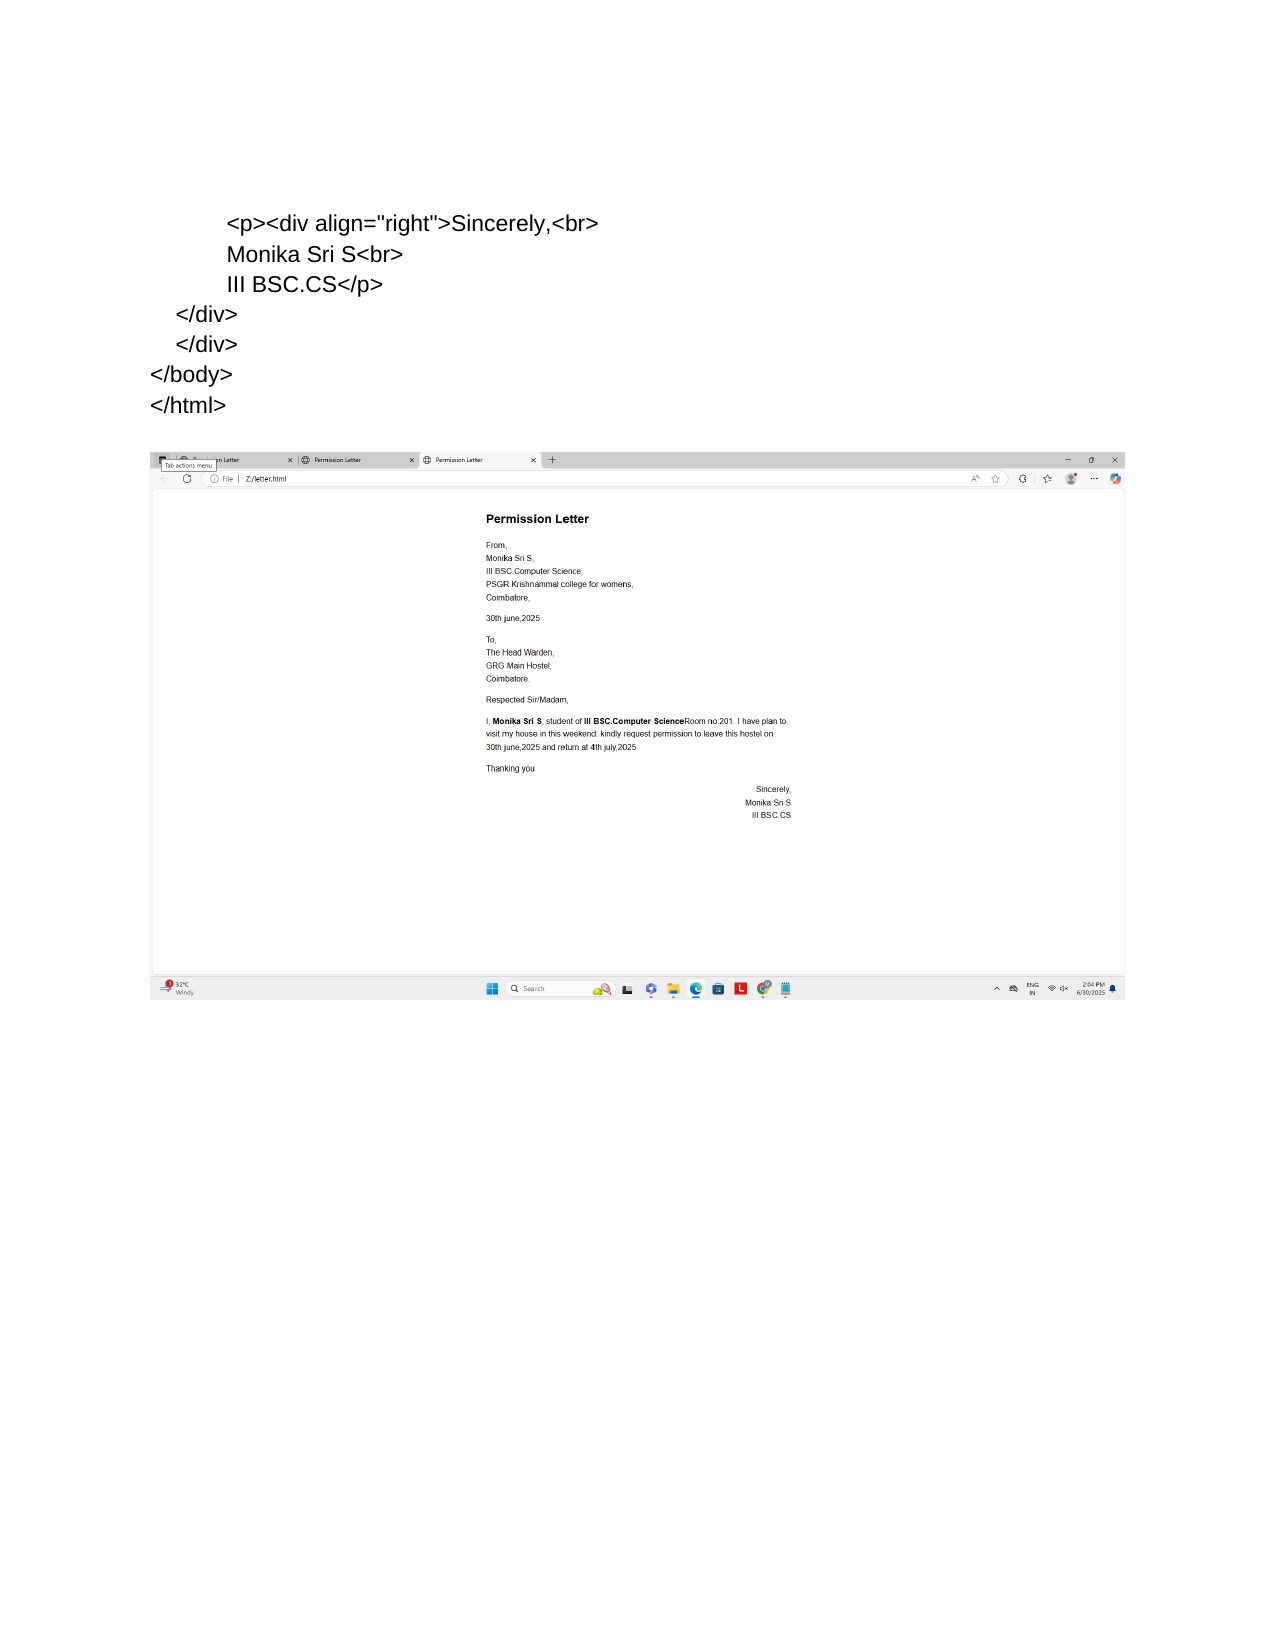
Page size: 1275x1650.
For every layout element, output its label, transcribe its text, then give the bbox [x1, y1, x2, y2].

picture [150, 452, 1125, 1000]
text </div> [150, 301, 1125, 327]
text III BSC.CS</p> [150, 271, 1125, 297]
text </div> [150, 331, 1125, 358]
text Monika Sri S<br> [150, 241, 1125, 267]
text <p><div align="right">Sincerely,<br> [150, 210, 1125, 237]
text </body> [150, 361, 1125, 388]
text </html> [150, 392, 1125, 418]
